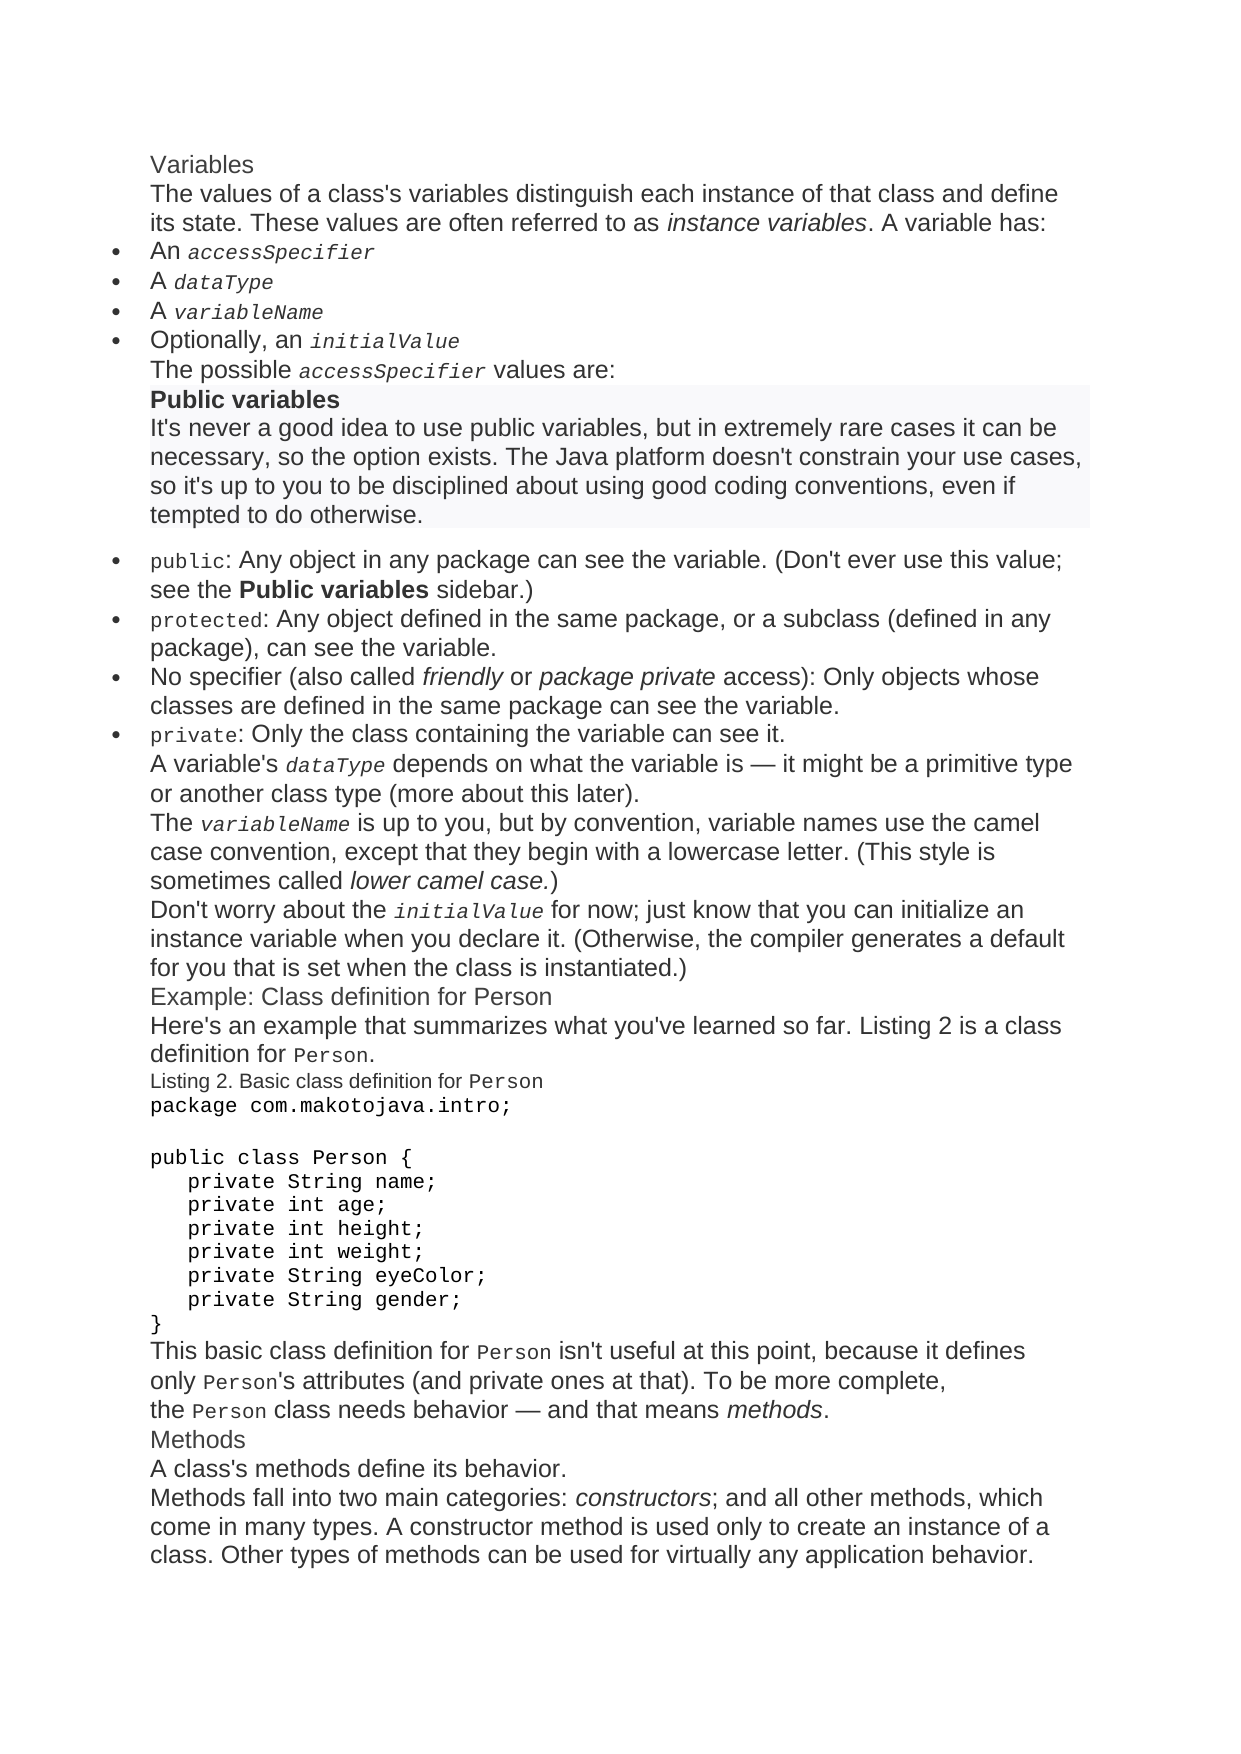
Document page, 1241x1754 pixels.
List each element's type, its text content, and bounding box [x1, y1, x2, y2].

list private: Only the class containing the variable can see it. [112, 719, 1090, 749]
text The values of a class's variables distinguish each instance of that class and define its state. These values are often referred to as instance variables. A variable has: [150, 179, 1090, 236]
list protected: Any object defined in the same package, or a subclass (defined in any package), can see the variable. [112, 603, 1090, 662]
list public: Any object in any package can see the variable. (Don't ever use this value; see the Public variables sidebar.) [112, 545, 1090, 603]
text Public variables It's never a good idea to use public variables, but in extremely rare cases it can be necessary, so the option exists. The Java platform doesn't constrain your use cases, so it's up to you to be disciplined about using good coding conventions, even if tempted to do otherwise. [150, 385, 1090, 528]
list A variableName [112, 296, 1090, 325]
table_header package com.makotojava.intro; public class Person { private String name; private int age; private int height; private int weight; private String eyeColor; private String gender; } [150, 1095, 1119, 1336]
text A class's methods define its behavior. [150, 1454, 1090, 1483]
text This basic class definition for Person isn't useful at this point, because it defines only Person's attributes (and private ones at that). To be more complete, the Person class needs behavior — and that means methods. [150, 1336, 1090, 1425]
list A dataType [112, 266, 1090, 296]
text The possible accessSpecifier values are: [150, 355, 1090, 385]
text Methods fall into two main categories: constructors; and all other methods, which come in many types. A constructor method is used only to create an instance of a class. Other types of methods can be used for virtually any application behavior. [150, 1483, 1090, 1569]
text The variableName is up to you, but by convention, variable names use the camel case convention, except that they begin with a lowercase letter. (This style is sometimes called lower camel case.) [150, 808, 1090, 895]
list No specifier (also called friendly or package private access): Only objects whose classes are defined in the same package can see the variable. [112, 662, 1090, 719]
text Example: Class definition for Person [150, 982, 1090, 1011]
text Don't worry about the initialValue for now; just know that you can initialize an instance variable when you declare it. (Otherwise, the compiler generates a default for you that is set when the class is instantiated.) [150, 895, 1090, 982]
list Optionally, an initialValue [112, 325, 1090, 355]
list An accessSpecifier [112, 236, 1090, 266]
text Here's an example that summarizes what you've learned so far. Listing 2 is a class definition for Person. [150, 1011, 1090, 1069]
text Methods [150, 1425, 1090, 1454]
text Variables [150, 150, 1090, 179]
text A variable's dataType depends on what the variable is — it might be a primitive type or another class type (more about this later). [150, 749, 1090, 808]
text Listing 2. Basic class definition for Person [150, 1069, 1090, 1095]
